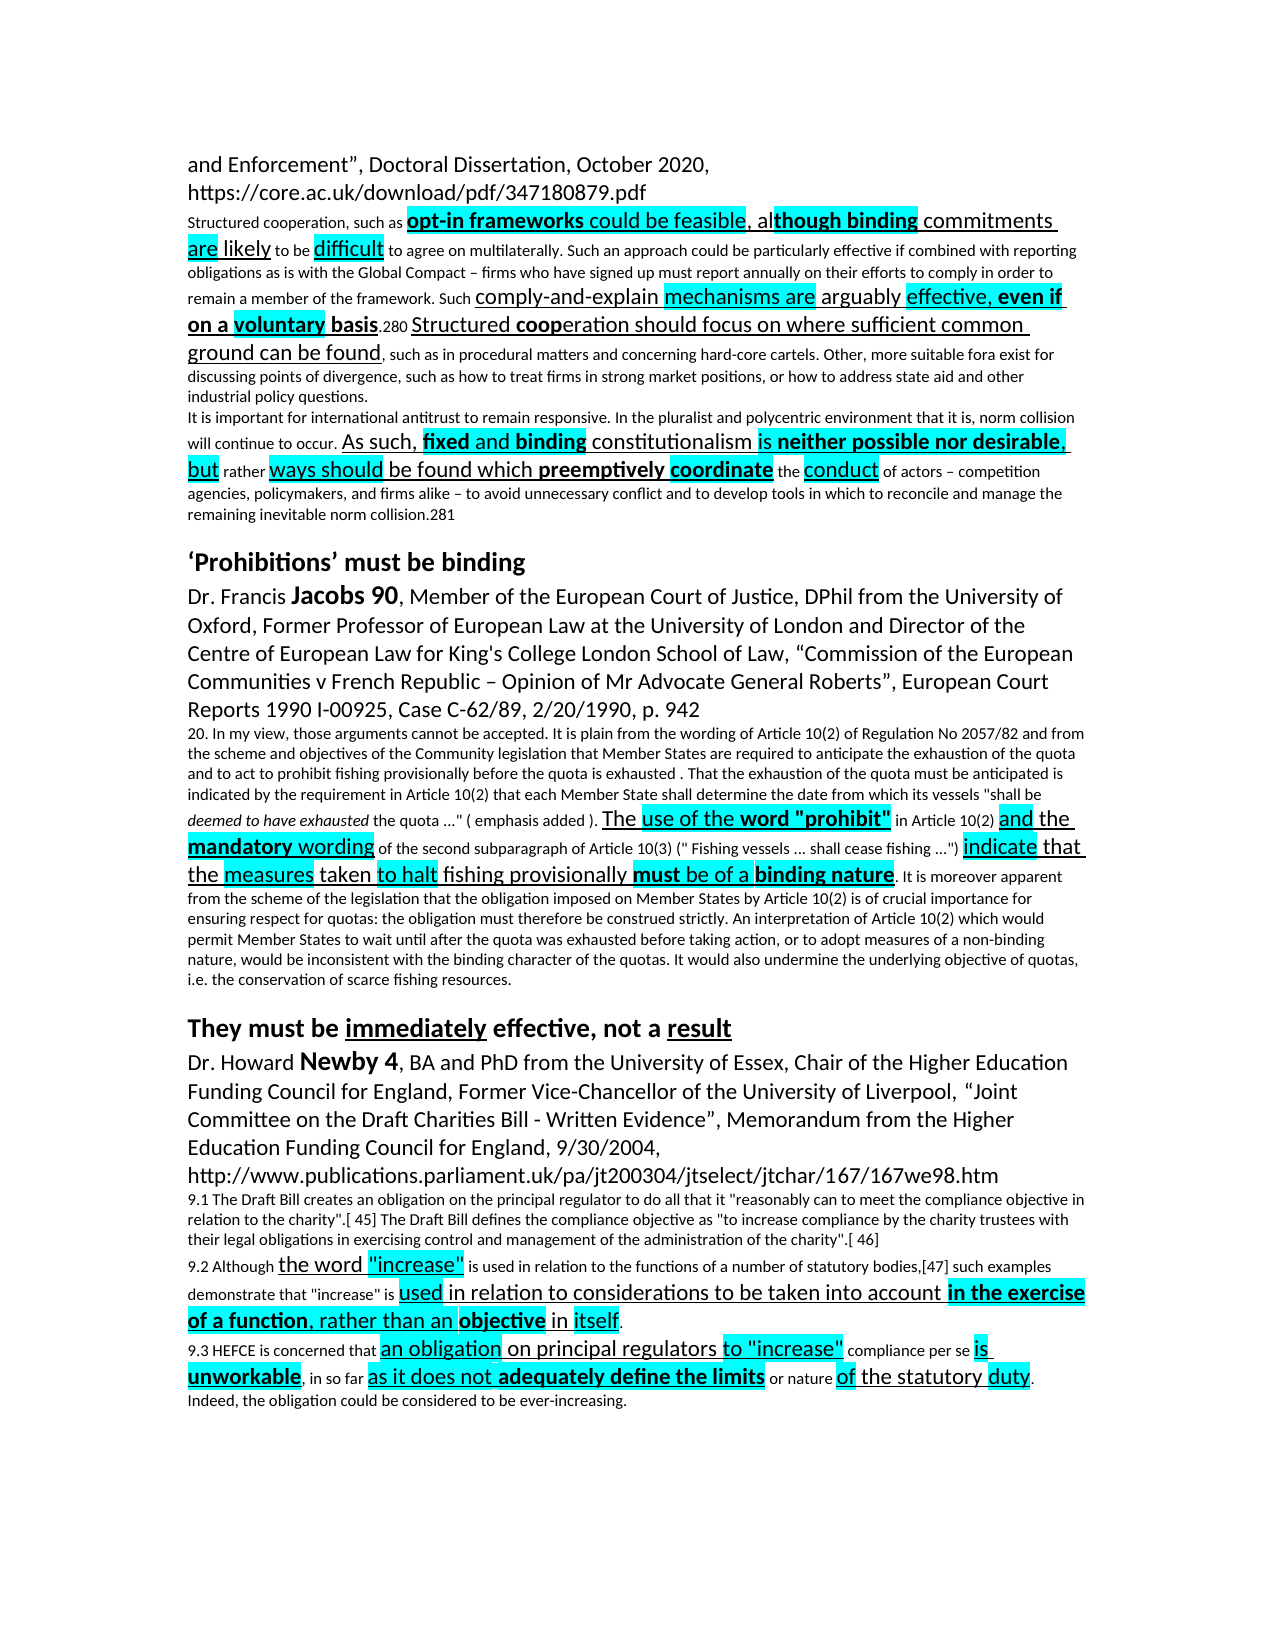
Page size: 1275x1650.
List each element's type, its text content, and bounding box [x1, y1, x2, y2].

text It is important for international antitrust to remain responsive. In the pluralist and polycentric environment that it is, norm collision will continue to occur. As such, fixed and binding constitutionalism is neither possible nor desirable, but rather ways should be found which preemptively coordinate the conduct of actors – competition agencies, policymakers, and firms alike – to avoid unnecessary conflict and to develop tools in which to reconcile and manage the remaining inevitable norm collision.281 [187, 407, 1087, 524]
subtitle They must be immediately effective, not a result [187, 1011, 1087, 1044]
text Structured cooperation, such as opt-in frameworks could be feasible, although binding commitments are likely to be difficult to agree on multilaterally. Such an approach could be particularly effective if combined with reporting obligations as is with the Global Compact – firms who have signed up must report annually on their efforts to comply in order to remain a member of the framework. Such comply-and-explain mechanisms are arguably effective, even if on a voluntary basis.280 Structured cooperation should focus on where sufficient common ground can be found, such as in procedural matters and concerning hard-core cartels. Other, more suitable fora exist for discussing points of divergence, such as how to treat firms in strong market positions, or how to address state aid and other industrial policy questions. [187, 206, 1087, 407]
text 9.1 The Draft Bill creates an obligation on the principal regulator to do all that it "reasonably can to meet the compliance objective in relation to the charity".[ 45] The Draft Bill defines the compliance objective as "to increase compliance by the charity trustees with their legal obligations in exercising control and management of the administration of the charity".[ 46] [187, 1189, 1087, 1250]
text Dr. Howard Newby 4, BA and PhD from the University of Essex, Chair of the Higher Education Funding Council for England, Former Vice-Chancellor of the University of Liverpool, “Joint Committee on the Draft Charities Bill - Written Evidence”, Memorandum from the Higher Education Funding Council for England, 9/30/2004, http://www.publications.parliament.uk/pa/jt200304/jtselect/jtchar/167/167we98.htm [187, 1044, 1087, 1189]
subtitle ‘Prohibitions’ must be binding [187, 545, 1087, 578]
text 9.3 HEFCE is concerned that an obligation on principal regulators to "increase" compliance per se is unworkable, in so far as it does not adequately define the limits or nature of the statutory duty. Indeed, the obligation could be considered to be ever-increasing. [187, 1334, 1087, 1410]
text 9.2 Although the word "increase" is used in relation to the functions of a number of statutory bodies,[47] such examples demonstrate that "increase" is used in relation to considerations to be taken into account in the exercise of a function, rather than an objective in itself. [443, 1250, 1087, 1334]
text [187, 150, 1087, 206]
text Dr. Francis Jacobs 90, Member of the European Court of Justice, DPhil from the University of Oxford, Former Professor of European Law at the University of London and Director of the Centre of European Law for King's College London School of Law, “Commission of the European Communities v French Republic – Opinion of Mr Advocate General Roberts”, European Court Reports 1990 I-00925, Case C-62/89, 2/20/1990, p. 942 [187, 578, 1087, 723]
text 9.2 Although the word "increase" is used in relation to the functions of a number of statutory bodies,[47] such examples demonstrate that "increase" is used in relation to considerations to be taken into account in the exercise of a function, rather than an objective in itself. [187, 1250, 399, 1330]
text 20. In my view, those arguments cannot be accepted. It is plain from the wording of Article 10(2) of Regulation No 2057/82 and from the scheme and objectives of the Community legislation that Member States are required to anticipate the exhaustion of the quota and to act to prohibit fishing provisionally before the quota is exhausted . That the exhaustion of the quota must be anticipated is indicated by the requirement in Article 10(2) that each Member State shall determine the date from which its vessels "shall be deemed to have exhausted the quota ..." ( emphasis added ). The use of the word "prohibit" in Article 10(2) and the mandatory wording of the second subparagraph of Article 10(3) (" Fishing vessels ... shall cease fishing ...") indicate that the measures taken to halt fishing provisionally must be of a binding nature. It is moreover apparent from the scheme of the legislation that the obligation imposed on Member States by Article 10(2) is of crucial importance for ensuring respect for quotas: the obligation must therefore be construed strictly. An interpretation of Article 10(2) which would permit Member States to wait until after the quota was exhausted before taking action, or to adopt measures of a non-binding nature, would be inconsistent with the binding character of the quotas. It would also undermine the underlying objective of quotas, i.e. the conservation of scarce fishing resources. [187, 723, 1087, 990]
